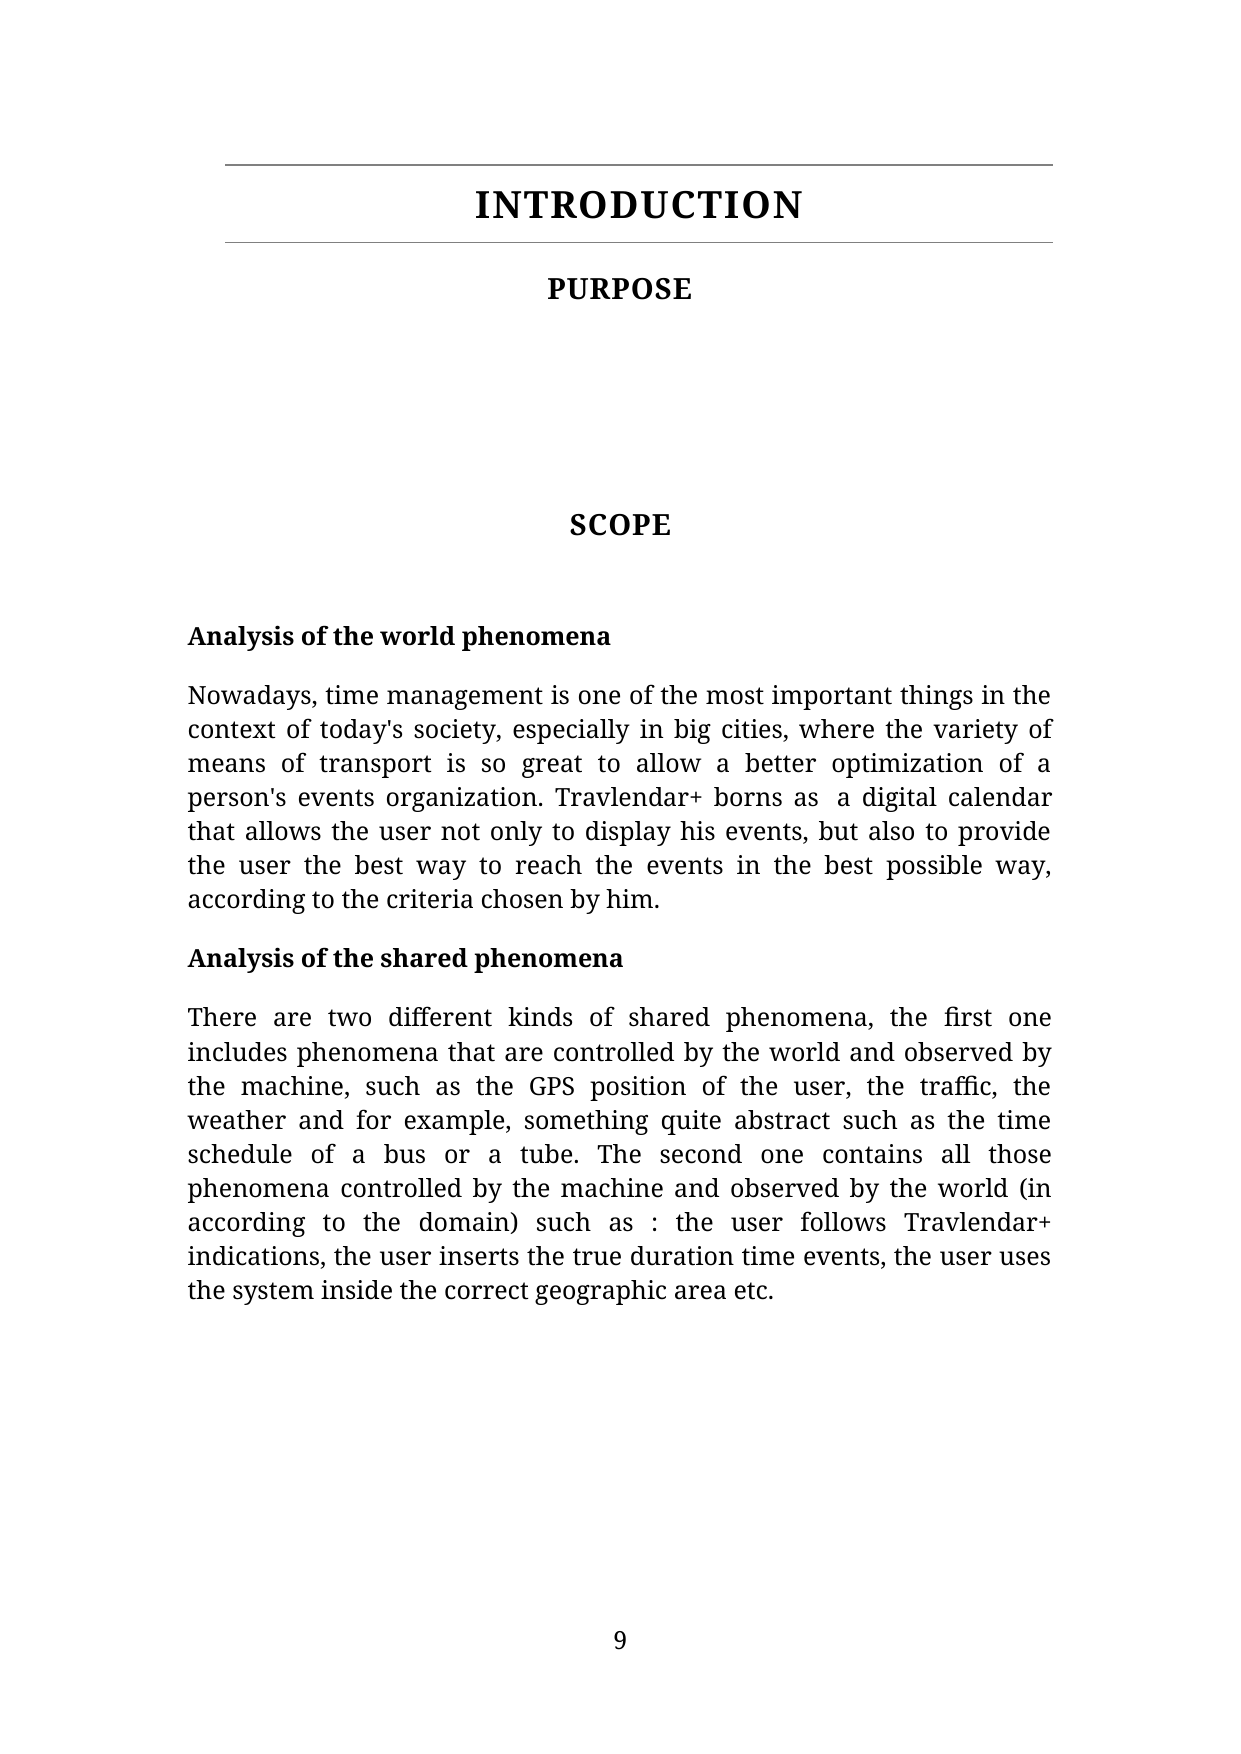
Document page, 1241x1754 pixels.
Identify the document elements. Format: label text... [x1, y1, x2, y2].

subtitle Scope [187, 504, 1053, 543]
text Nowadays, time management is one of the most important things in the context of today's society, especially in big cities, where the variety of means of transport is so great to allow a better optimization of a person's events organization. ​​Travlendar+ borns as a digital calendar that allows the user not only to display his events, but also to provide the user the best way to reach the events in the best possible way, according to the criteria chosen by him. [187, 678, 1053, 916]
subtitle purpose [187, 268, 1053, 308]
text Analysis of the world phenomena [187, 618, 1053, 653]
subtitle INTRODUCTION [225, 166, 1053, 242]
text Analysis of the shared phenomena [187, 941, 1053, 975]
